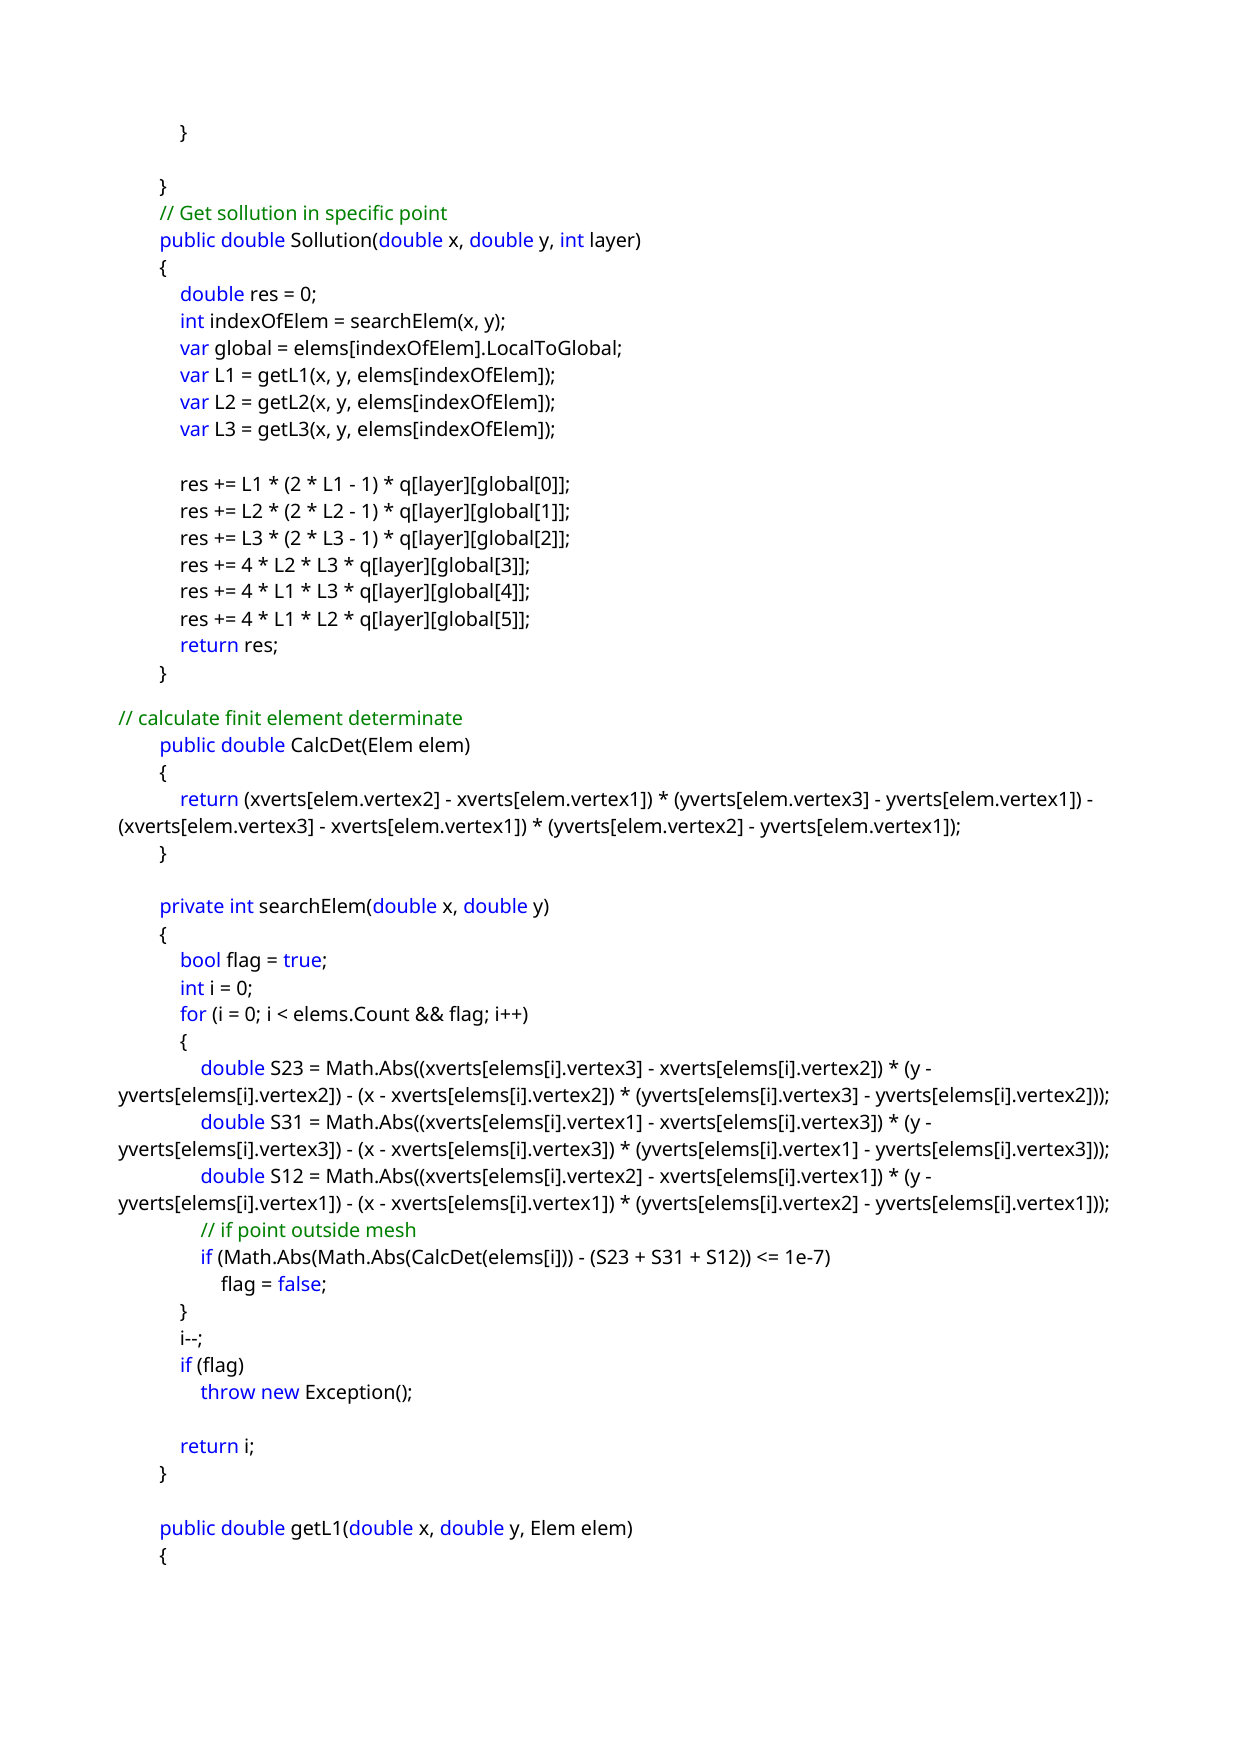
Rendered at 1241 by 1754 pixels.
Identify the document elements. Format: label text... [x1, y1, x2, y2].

text res += 4 * L2 * L3 * q[layer][global[3]]; [118, 551, 1122, 578]
text // Get sollution in specific point [118, 199, 1122, 226]
text res += L2 * (2 * L2 - 1) * q[layer][global[1]]; [118, 497, 1122, 524]
text { [118, 758, 1122, 785]
text private int searchElem(double x, double y) [118, 893, 1122, 920]
text } [118, 1459, 1122, 1486]
text i--; [118, 1324, 1122, 1351]
text { [118, 1028, 1122, 1055]
text public double getL1(double x, double y, Elem elem) [118, 1514, 1122, 1541]
text double S12 = Math.Abs((xverts[elems[i].vertex2] - xverts[elems[i].vertex1]) * (y - yverts[elems[i].vertex1]) - (x - xverts[elems[i].vertex1]) * (yverts[elems[i].vertex2] - yverts[elems[i].vertex1])); [118, 1163, 1122, 1217]
text if (flag) [118, 1351, 1122, 1378]
text res += L3 * (2 * L3 - 1) * q[layer][global[2]]; [118, 524, 1122, 551]
text throw new Exception(); [118, 1378, 1122, 1405]
text { [118, 253, 1122, 280]
text int i = 0; [118, 974, 1122, 1001]
text var L1 = getL1(x, y, elems[indexOfElem]); [118, 361, 1122, 388]
text } [118, 1297, 1122, 1324]
text // if point outside mesh [118, 1217, 1122, 1243]
text double S31 = Math.Abs((xverts[elems[i].vertex1] - xverts[elems[i].vertex3]) * (y - yverts[elems[i].vertex3]) - (x - xverts[elems[i].vertex3]) * (yverts[elems[i].vertex1] - yverts[elems[i].vertex3])); [118, 1109, 1122, 1163]
text } [118, 659, 1122, 686]
text return i; [118, 1432, 1122, 1459]
text public double Sollution(double x, double y, int layer) [118, 226, 1122, 253]
text { [118, 1541, 1122, 1568]
text int indexOfElem = searchElem(x, y); [118, 307, 1122, 334]
text public double CalcDet(Elem elem) [118, 731, 1122, 758]
text { [118, 920, 1122, 947]
text res += 4 * L1 * L3 * q[layer][global[4]]; [118, 578, 1122, 605]
text } [118, 172, 1122, 199]
text var L2 = getL2(x, y, elems[indexOfElem]); [118, 388, 1122, 415]
text } [118, 118, 1122, 145]
text for (i = 0; i < elems.Count && flag; i++) [118, 1001, 1122, 1028]
text double res = 0; [118, 280, 1122, 307]
text // calculate finit element determinate [118, 704, 1122, 731]
text flag = false; [118, 1271, 1122, 1297]
text var global = elems[indexOfElem].LocalToGlobal; [118, 334, 1122, 361]
text return res; [118, 632, 1122, 659]
text bool flag = true; [118, 947, 1122, 974]
text } [118, 839, 1122, 866]
text double S23 = Math.Abs((xverts[elems[i].vertex3] - xverts[elems[i].vertex2]) * (y - yverts[elems[i].vertex2]) - (x - xverts[elems[i].vertex2]) * (yverts[elems[i].vertex3] - yverts[elems[i].vertex2])); [118, 1055, 1122, 1109]
text var L3 = getL3(x, y, elems[indexOfElem]); [118, 415, 1122, 442]
text if (Math.Abs(Math.Abs(CalcDet(elems[i])) - (S23 + S31 + S12)) <= 1e-7) [118, 1243, 1122, 1271]
text return (xverts[elem.vertex2] - xverts[elem.vertex1]) * (yverts[elem.vertex3] - yverts[elem.vertex1]) - (xverts[elem.vertex3] - xverts[elem.vertex1]) * (yverts[elem.vertex2] - yverts[elem.vertex1]); [118, 785, 1122, 839]
text res += 4 * L1 * L2 * q[layer][global[5]]; [118, 605, 1122, 632]
text res += L1 * (2 * L1 - 1) * q[layer][global[0]]; [118, 470, 1122, 497]
